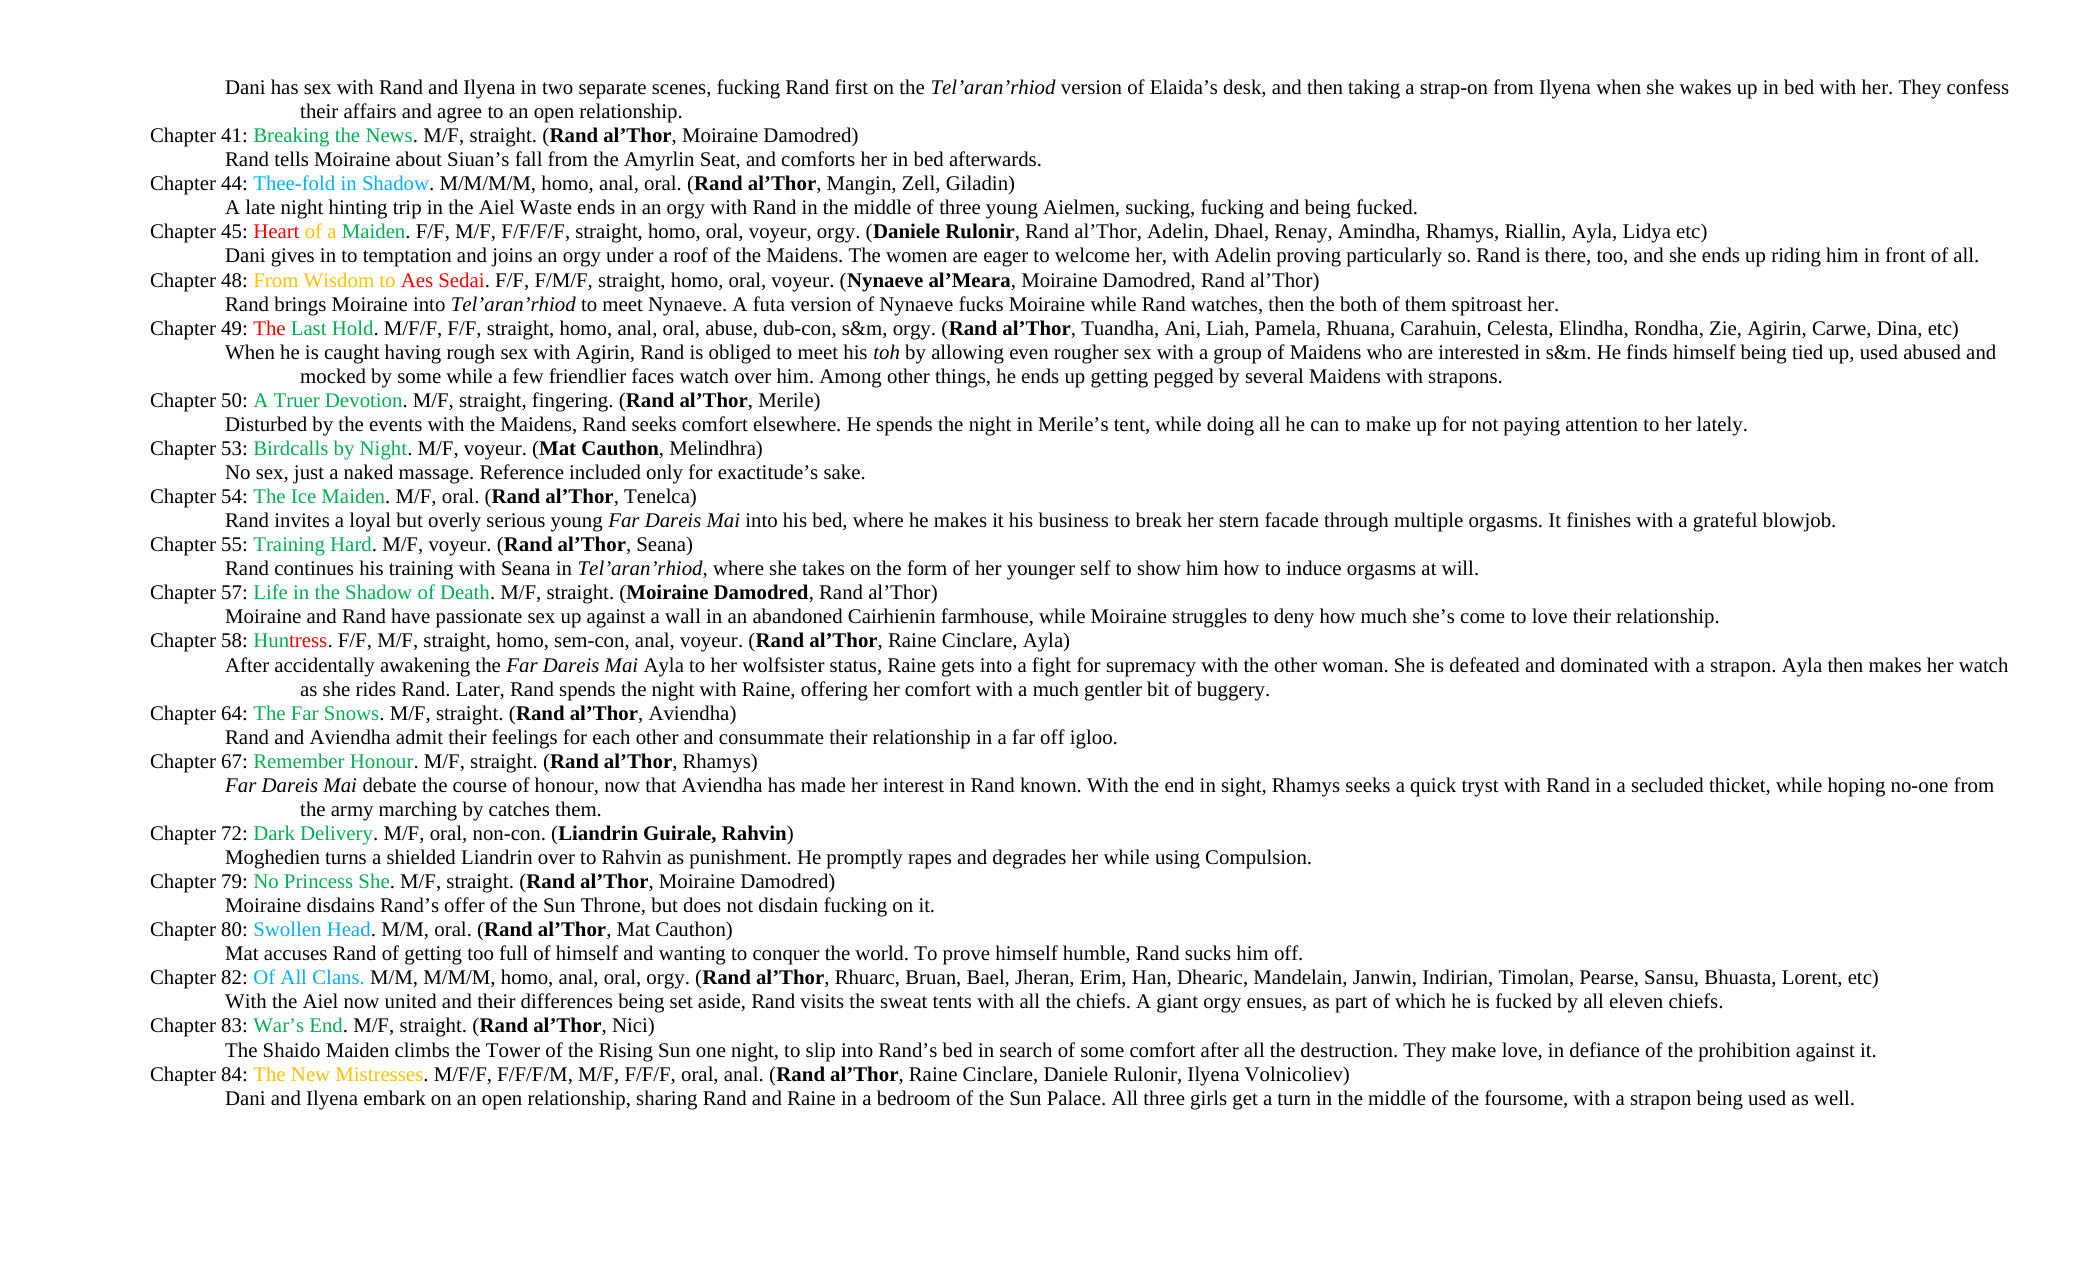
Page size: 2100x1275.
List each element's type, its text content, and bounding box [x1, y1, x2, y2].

text Moiraine and Rand have passionate sex up against a wall in an abandoned Cairhienin farmhouse, while Moiraine struggles to deny how much she’s come to love their relationship. [75, 604, 2025, 628]
text A late night hinting trip in the Aiel Waste ends in an orgy with Rand in the middle of three young Aielmen, sucking, fucking and being fucked. [75, 195, 2025, 219]
text Chapter 49: The Last Hold. M/F/F, F/F, straight, homo, anal, oral, abuse, dub-con, s&m, orgy. (Rand al’Thor, Tuandha, Ani, Liah, Pamela, Rhuana, Carahuin, Celesta, Elindha, Rondha, Zie, Agirin, Carwe, Dina, etc) [75, 316, 2025, 340]
text Chapter 53: Birdcalls by Night. M/F, voyeur. (Mat Cauthon, Melindhra) [75, 436, 2025, 460]
text Chapter 55: Training Hard. M/F, voyeur. (Rand al’Thor, Seana) [75, 532, 2025, 556]
text No sex, just a naked massage. Reference included only for exactitude’s sake. [75, 460, 2025, 484]
text Rand continues his training with Seana in Tel’aran’rhiod, where she takes on the form of her younger self to show him how to induce orgasms at will. [75, 556, 2025, 580]
text Chapter 80: Swollen Head. M/M, oral. (Rand al’Thor, Mat Cauthon) [75, 917, 2025, 941]
text Dani has sex with Rand and Ilyena in two separate scenes, fucking Rand first on the Tel’aran’rhiod version of Elaida’s desk, and then taking a strap-on from Ilyena when she wakes up in bed with her. They confess their affairs and agree to an open relationship. [75, 75, 2025, 123]
text Dani gives in to temptation and joins an orgy under a roof of the Maidens. The women are eager to welcome her, with Adelin proving particularly so. Rand is there, too, and she ends up riding him in front of all. [75, 243, 2025, 267]
text Rand brings Moiraine into Tel’aran’rhiod to meet Nynaeve. A futa version of Nynaeve fucks Moiraine while Rand watches, then the both of them spitroast her. [75, 292, 2025, 316]
text Far Dareis Mai debate the course of honour, now that Aviendha has made her interest in Rand known. With the end in sight, Rhamys seeks a quick tryst with Rand in a secluded thicket, while hoping no-one from the army marching by catches them. [75, 773, 2025, 821]
text Chapter 58: Huntress. F/F, M/F, straight, homo, sem-con, anal, voyeur. (Rand al’Thor, Raine Cinclare, Ayla) [75, 628, 2025, 652]
text Chapter 79: No Princess She. M/F, straight. (Rand al’Thor, Moiraine Damodred) [75, 869, 2025, 893]
text Chapter 67: Remember Honour. M/F, straight. (Rand al’Thor, Rhamys) [75, 749, 2025, 773]
text Chapter 48: From Wisdom to Aes Sedai. F/F, F/M/F, straight, homo, oral, voyeur. (Nynaeve al’Meara, Moiraine Damodred, Rand al’Thor) [75, 267, 2025, 292]
text Chapter 50: A Truer Devotion. M/F, straight, fingering. (Rand al’Thor, Merile) [75, 388, 2025, 412]
text Chapter 57: Life in the Shadow of Death. M/F, straight. (Moiraine Damodred, Rand al’Thor) [75, 580, 2025, 604]
text The Shaido Maiden climbs the Tower of the Rising Sun one night, to slip into Rand’s bed in search of some comfort after all the destruction. They make love, in defiance of the prohibition against it. [75, 1037, 2025, 1062]
text Chapter 45: Heart of a Maiden. F/F, M/F, F/F/F/F, straight, homo, oral, voyeur, orgy. (Daniele Rulonir, Rand al’Thor, Adelin, Dhael, Renay, Amindha, Rhamys, Riallin, Ayla, Lidya etc) [75, 219, 2025, 243]
text Rand tells Moiraine about Siuan’s fall from the Amyrlin Seat, and comforts her in bed afterwards. [75, 147, 2025, 171]
text When he is caught having rough sex with Agirin, Rand is obliged to meet his toh by allowing even rougher sex with a group of Maidens who are interested in s&m. He finds himself being tied up, used abused and mocked by some while a few friendlier faces watch over him. Among other things, he ends up getting pegged by several Maidens with strapons. [75, 340, 2025, 388]
text Chapter 84: The New Mistresses. M/F/F, F/F/F/M, M/F, F/F/F, oral, anal. (Rand al’Thor, Raine Cinclare, Daniele Rulonir, Ilyena Volnicoliev) [75, 1062, 2025, 1086]
text Chapter 83: War’s End. M/F, straight. (Rand al’Thor, Nici) [75, 1013, 2025, 1037]
text Dani and Ilyena embark on an open relationship, sharing Rand and Raine in a bedroom of the Sun Palace. All three girls get a turn in the middle of the foursome, with a strapon being used as well. [75, 1086, 2025, 1110]
text Chapter 54: The Ice Maiden. M/F, oral. (Rand al’Thor, Tenelca) [75, 484, 2025, 508]
text Mat accuses Rand of getting too full of himself and wanting to conquer the world. To prove himself humble, Rand sucks him off. [75, 941, 2025, 965]
text Chapter 44: Thee-fold in Shadow. M/M/M/M, homo, anal, oral. (Rand al’Thor, Mangin, Zell, Giladin) [75, 171, 2025, 195]
text Chapter 64: The Far Snows. M/F, straight. (Rand al’Thor, Aviendha) [75, 701, 2025, 725]
text After accidentally awakening the Far Dareis Mai Ayla to her wolfsister status, Raine gets into a fight for supremacy with the other woman. She is defeated and dominated with a strapon. Ayla then makes her watch as she rides Rand. Later, Rand spends the night with Raine, offering her comfort with a much gentler bit of buggery. [75, 652, 2025, 701]
text Moghedien turns a shielded Liandrin over to Rahvin as punishment. He promptly rapes and degrades her while using Compulsion. [75, 845, 2025, 869]
text Moiraine disdains Rand’s offer of the Sun Throne, but does not disdain fucking on it. [75, 893, 2025, 917]
text Chapter 72: Dark Delivery. M/F, oral, non-con. (Liandrin Guirale, Rahvin) [75, 821, 2025, 845]
text Disturbed by the events with the Maidens, Rand seeks comfort elsewhere. He spends the night in Merile’s tent, while doing all he can to make up for not paying attention to her lately. [75, 412, 2025, 436]
text Chapter 41: Breaking the News. M/F, straight. (Rand al’Thor, Moiraine Damodred) [75, 123, 2025, 147]
text Rand invites a loyal but overly serious young Far Dareis Mai into his bed, where he makes it his business to break her stern facade through multiple orgasms. It finishes with a grateful blowjob. [75, 508, 2025, 532]
text Chapter 82: Of All Clans. M/M, M/M/M, homo, anal, oral, orgy. (Rand al’Thor, Rhuarc, Bruan, Bael, Jheran, Erim, Han, Dhearic, Mandelain, Janwin, Indirian, Timolan, Pearse, Sansu, Bhuasta, Lorent, etc) [75, 965, 2025, 989]
text Rand and Aviendha admit their feelings for each other and consummate their relationship in a far off igloo. [75, 725, 2025, 749]
text With the Aiel now united and their differences being set aside, Rand visits the sweat tents with all the chiefs. A giant orgy ensues, as part of which he is fucked by all eleven chiefs. [75, 989, 2025, 1013]
